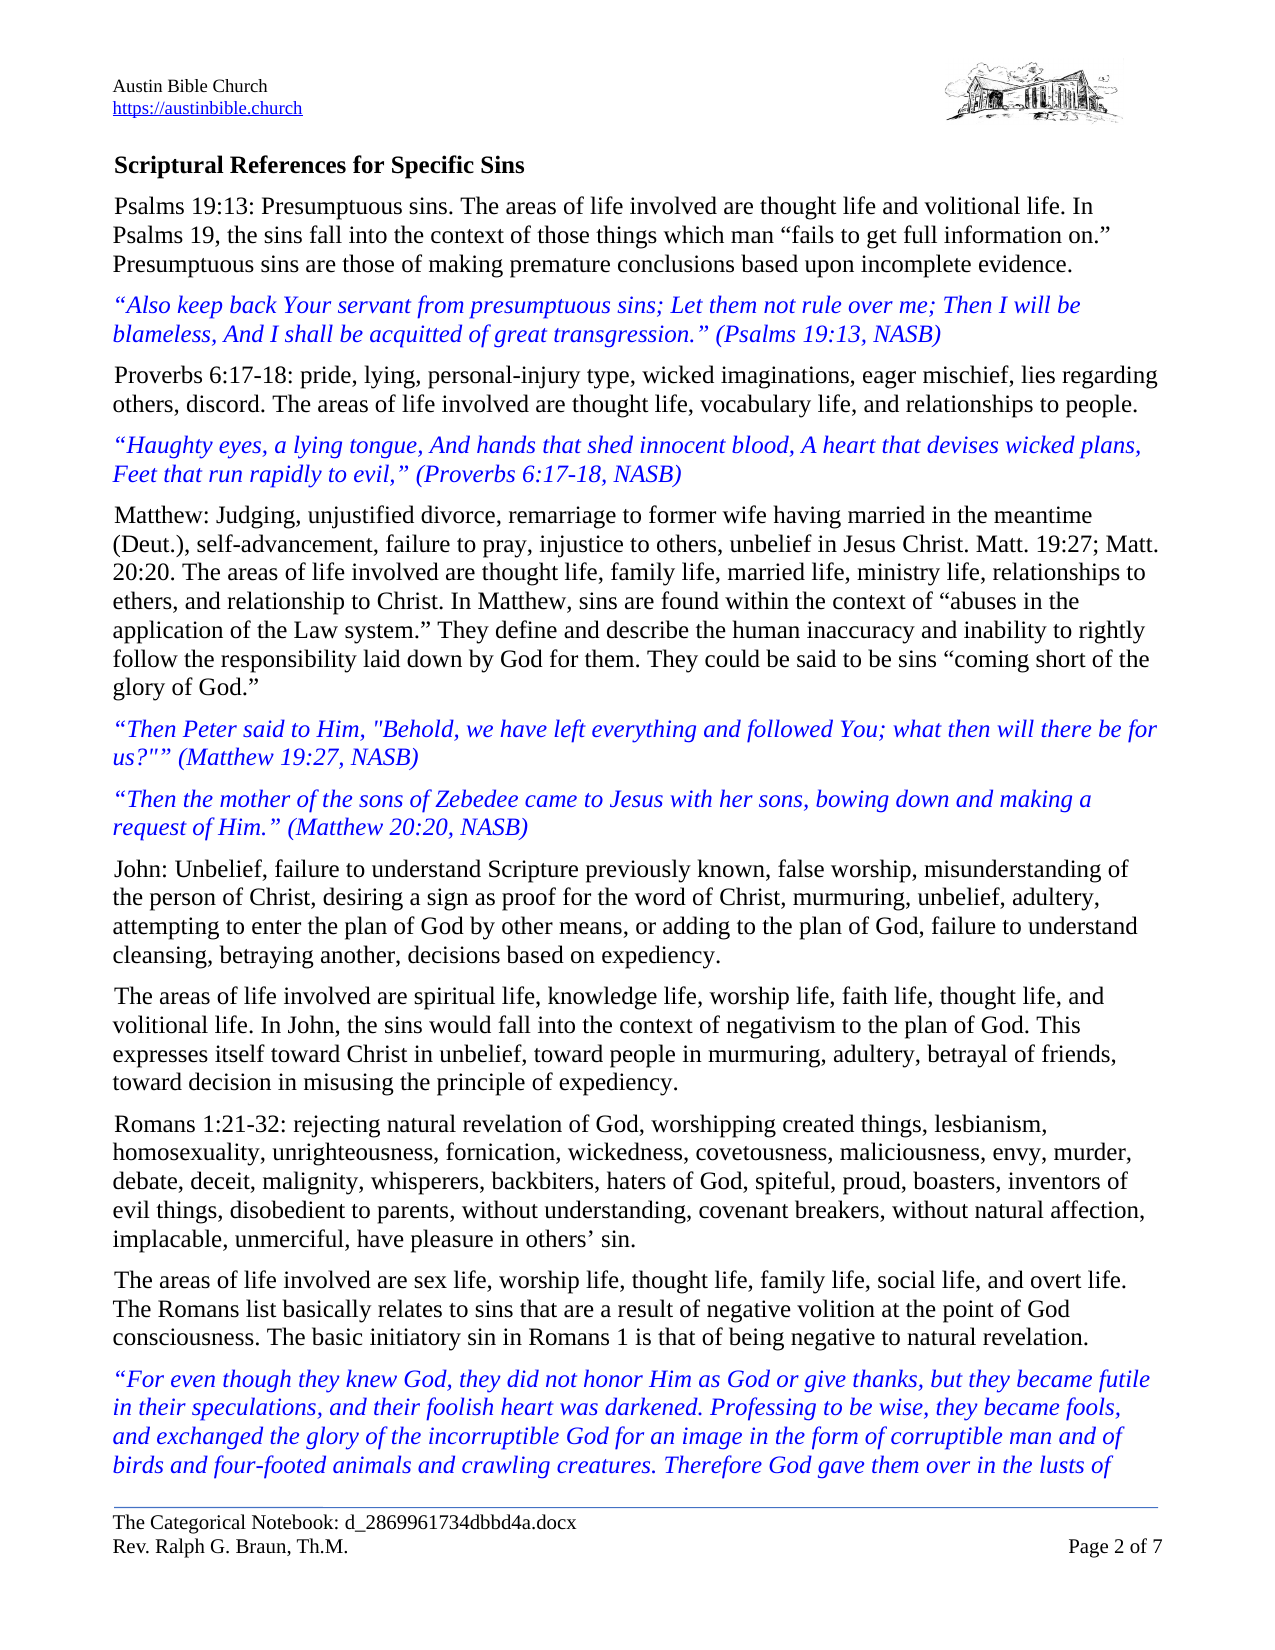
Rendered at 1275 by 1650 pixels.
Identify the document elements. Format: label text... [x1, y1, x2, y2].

text Matthew: Judging, unjustified divorce, remarriage to former wife having married in the meantime (Deut.), self-advancement, failure to pray, injustice to others, unbelief in Jesus Christ. Matt. 19:27; Matt. 20:20. The areas of life involved are thought life, family life, married life, ministry life, relationships to ethers, and relationship to Christ. In Matthew, sins are found within the context of “abuses in the application of the Law system.” They define and describe the human inaccuracy and inability to rightly follow the responsibility laid down by God for them. They could be said to be sins “coming short of the glory of God.” [112, 500, 1162, 701]
text Proverbs 6:17-18: pride, lying, personal-injury type, wicked imaginations, eager mischief, lies regarding others, discord. The areas of life involved are thought life, vocabulary life, and relationships to people. [112, 360, 1162, 417]
picture [944, 58, 1124, 125]
text “Haughty eyes, a lying tongue, And hands that shed innocent blood, A heart that devises wicked plans, Feet that run rapidly to evil,” (Proverbs 6:17-18, NASB) [112, 430, 1162, 487]
text “Then the mother of the sons of Zebedee came to Jesus with her sons, bowing down and making a request of Him.” (Matthew 20:20, NASB) [112, 784, 1162, 841]
text John: Unbelief, failure to understand Scripture previously known, false worship, misunderstanding of the person of Christ, desiring a sign as proof for the word of Christ, murmuring, unbelief, adultery, attempting to enter the plan of God by other means, or adding to the plan of God, failure to understand cleansing, betraying another, decisions based on expediency. [112, 854, 1162, 969]
text Scriptural References for Specific Sins [112, 150, 1162, 179]
text “Then Peter said to Him, "Behold, we have left everything and followed You; what then will there be for us?"” (Matthew 19:27, NASB) [112, 714, 1162, 771]
text Psalms 19:13: Presumptuous sins. The areas of life involved are thought life and volitional life. In Psalms 19, the sins fall into the context of those things which man “fails to get full information on.” Presumptuous sins are those of making premature conclusions based upon incomplete evidence. [112, 191, 1162, 277]
text “Also keep back Your servant from presumptuous sins; Let them not rule over me; Then I will be blameless, And I shall be acquitted of great transgression.” (Psalms 19:13, NASB) [112, 290, 1162, 347]
text The areas of life involved are sex life, worship life, thought life, family life, social life, and overt life. The Romans list basically relates to sins that are a result of negative volition at the point of God consciousness. The basic initiatory sin in Romans 1 is that of being negative to natural revelation. [112, 1265, 1162, 1351]
text Romans 1:21-32: rejecting natural revelation of God, worshipping created things, lesbianism, homosexuality, unrighteousness, fornication, wickedness, covetousness, maliciousness, envy, murder, debate, deceit, malignity, whisperers, backbiters, haters of God, spiteful, proud, boasters, inventors of evil things, disobedient to parents, without understanding, covenant breakers, without natural affection, implacable, unmerciful, have pleasure in others’ sin. [112, 1109, 1162, 1252]
text The areas of life involved are spiritual life, knowledge life, worship life, faith life, thought life, and volitional life. In John, the sins would fall into the context of negativism to the plan of God. This expresses itself toward Christ in unbelief, toward people in murmuring, adultery, betrayal of friends, toward decision in misusing the principle of expediency. [112, 981, 1162, 1096]
